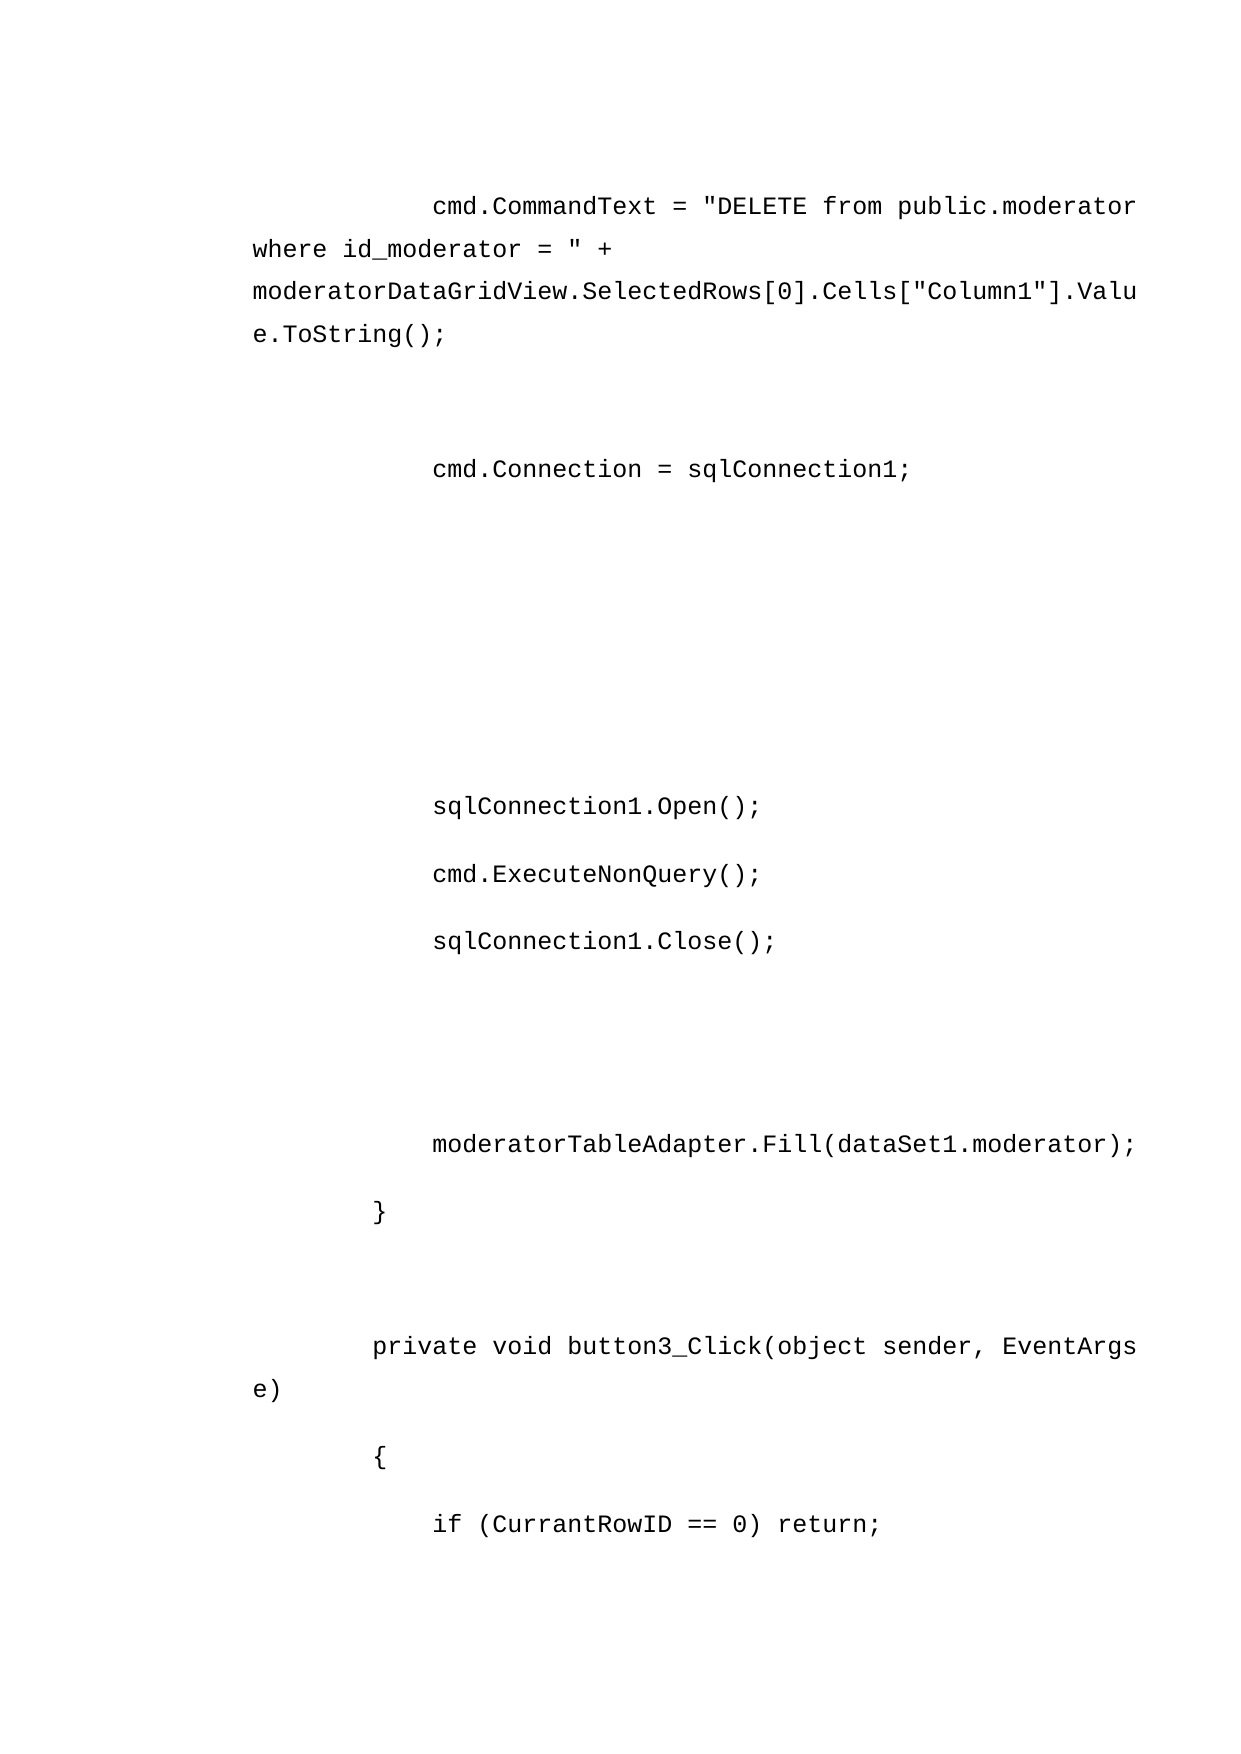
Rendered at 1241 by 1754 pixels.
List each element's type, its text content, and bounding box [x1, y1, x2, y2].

text sqlConnection1.Close(); [252, 929, 1152, 957]
text if (CurrantRowID == 0) return; [252, 1511, 1152, 1540]
text cmd.CommandText = "DELETE from public.moderator where id_moderator = " + moderatorDataGridView.SelectedRows[0].Cells["Column1"].Value.ToString(); [252, 194, 1152, 350]
text private void button3_Click(object sender, EventArgs e) [252, 1334, 1152, 1405]
text } [252, 1199, 1152, 1227]
text moderatorTableAdapter.Fill(dataSet1.moderator); [252, 1131, 1152, 1160]
text sqlConnection1.Open(); [252, 794, 1152, 822]
text cmd.Connection = sqlConnection1; [252, 456, 1152, 485]
text { [252, 1444, 1152, 1472]
text cmd.ExecuteNonQuery(); [252, 861, 1152, 890]
